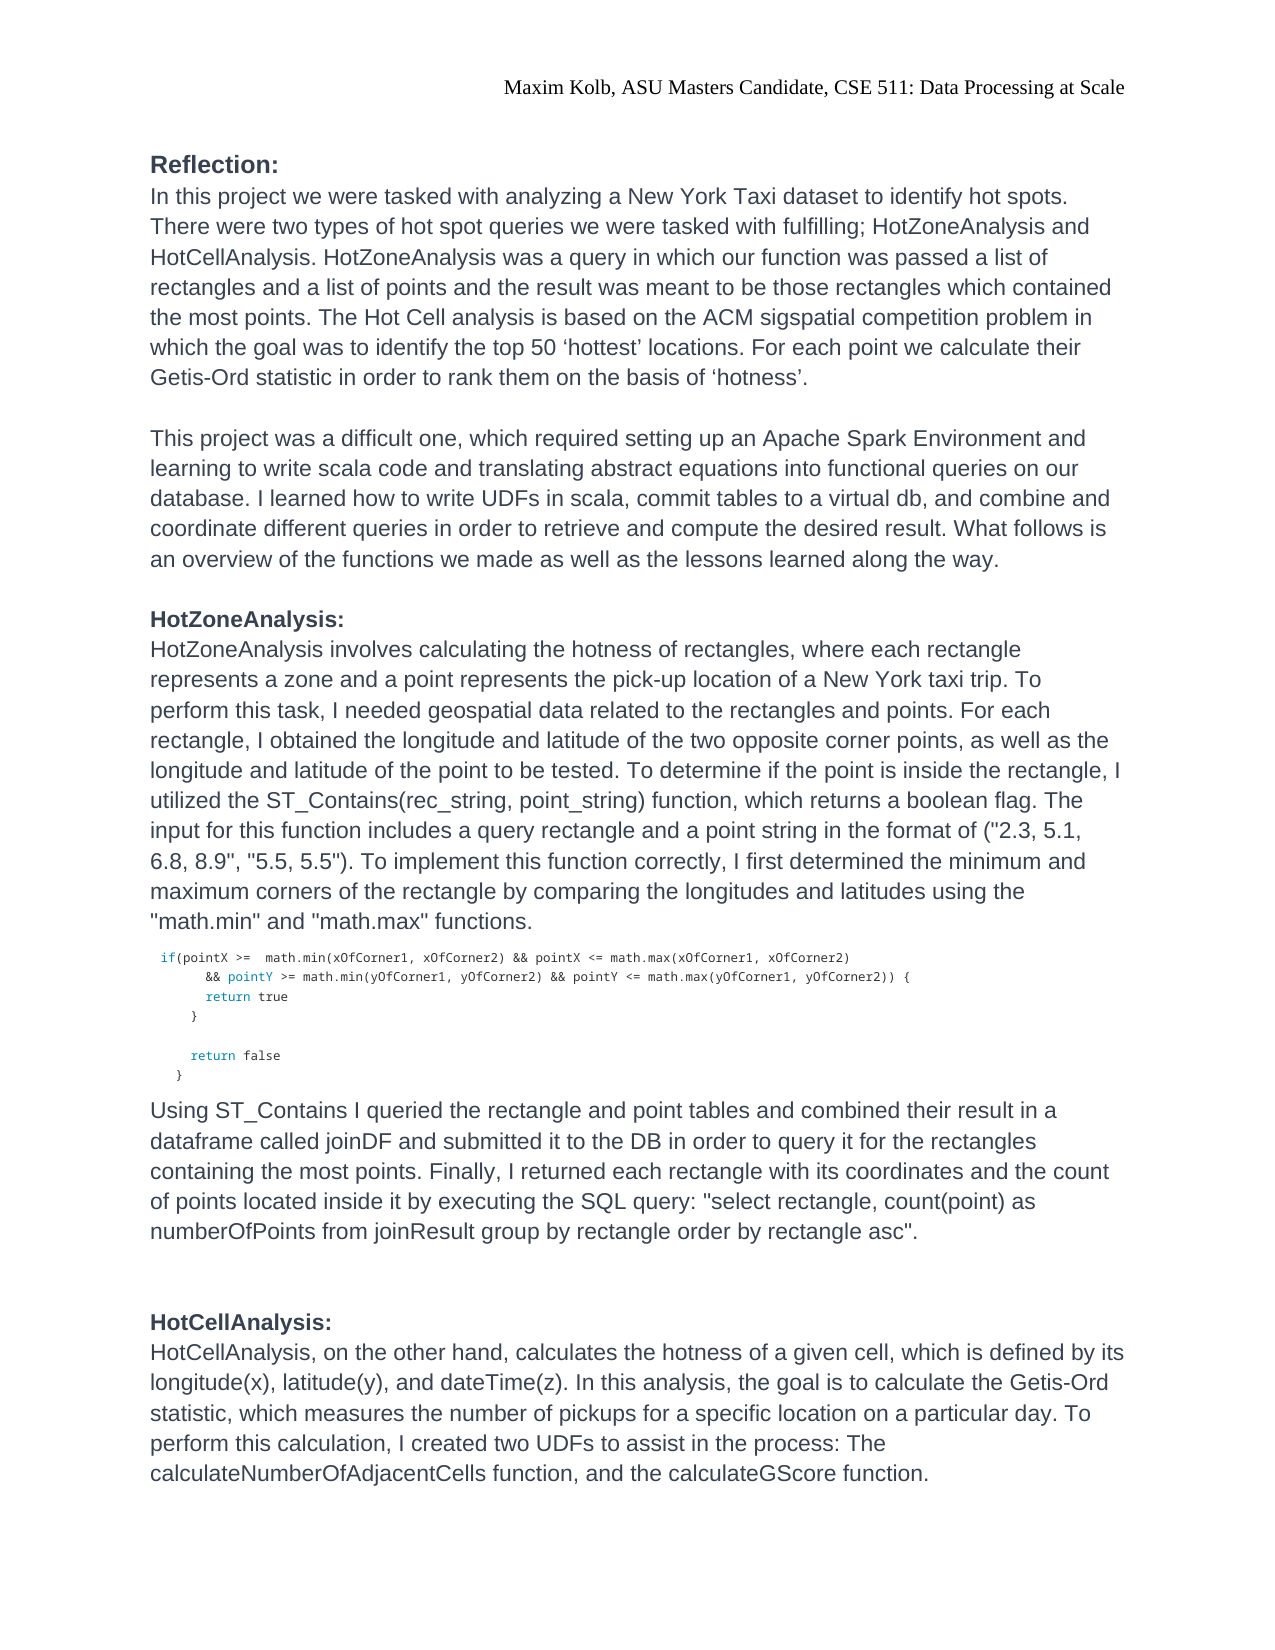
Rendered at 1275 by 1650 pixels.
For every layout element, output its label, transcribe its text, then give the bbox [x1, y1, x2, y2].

text HotZoneAnalysis involves calculating the hotness of rectangles, where each rectangle represents a zone and a point represents the pick-up location of a New York taxi trip. To perform this task, I needed geospatial data related to the rectangles and points. For each rectangle, I obtained the longitude and latitude of the two opposite corner points, as well as the longitude and latitude of the point to be tested. To determine if the point is inside the rectangle, I utilized the ST_Contains(rec_string, point_string) function, which returns a boolean flag. The input for this function includes a query rectangle and a point string in the format of ("2.3, 5.1, 6.8, 8.9", "5.5, 5.5"). To implement this function correctly, I first determined the minimum and maximum corners of the rectangle by comparing the longitudes and latitudes using the "math.min" and "math.max" functions. [150, 636, 1125, 934]
text This project was a difficult one, which required setting up an Apache Spark Environment and learning to write scala code and translating abstract equations into functional queries on our database. I learned how to write UDFs in scala, commit tables to a virtual db, and combine and coordinate different queries in order to retrieve and compute the desired result. What follows is an overview of the functions we made as well as the lessons learned along the way. [150, 425, 1125, 572]
table_header if(pointX >= math.min(xOfCorner1, xOfCorner2) && pointX <= math.max(xOfCorner1, xOfCorner2) && pointY >= math.min(yOfCorner1, yOfCorner2) && pointY <= math.max(yOfCorner1, yOfCorner2)) { return true } return false } [150, 938, 1125, 1097]
text Using ST_Contains I queried the rectangle and point tables and combined their result in a dataframe called joinDF and submitted it to the DB in order to query it for the rectangles containing the most points. Finally, I returned each rectangle with its coordinates and the count of points located inside it by executing the SQL query: "select rectangle, count(point) as numberOfPoints from joinResult group by rectangle order by rectangle asc". [150, 1097, 1125, 1245]
text In this project we were tasked with analyzing a New York Taxi dataset to identify hot spots. There were two types of hot spot queries we were tasked with fulfilling; HotZoneAnalysis and HotCellAnalysis. HotZoneAnalysis was a query in which our function was passed a list of rectangles and a list of points and the result was meant to be those rectangles which contained the most points. The Hot Cell analysis is based on the ACM sigspatial competition problem in which the goal was to identify the top 50 ‘hottest’ locations. For each point we calculate their Getis-Ord statistic in order to rank them on the basis of ‘hotness’. [150, 183, 1125, 391]
text Reflection: [150, 150, 1125, 179]
text HotZoneAnalysis: [150, 606, 1125, 632]
text HotCellAnalysis, on the other hand, calculates the hotness of a given cell, which is defined by its longitude(x), latitude(y), and dateTime(z). In this analysis, the goal is to calculate the Getis-Ord statistic, which measures the number of pickups for a specific location on a particular day. To perform this calculation, I created two UDFs to assist in the process: The calculateNumberOfAdjacentCells function, and the calculateGScore function. [150, 1339, 1125, 1486]
text HotCellAnalysis: [150, 1309, 1125, 1335]
